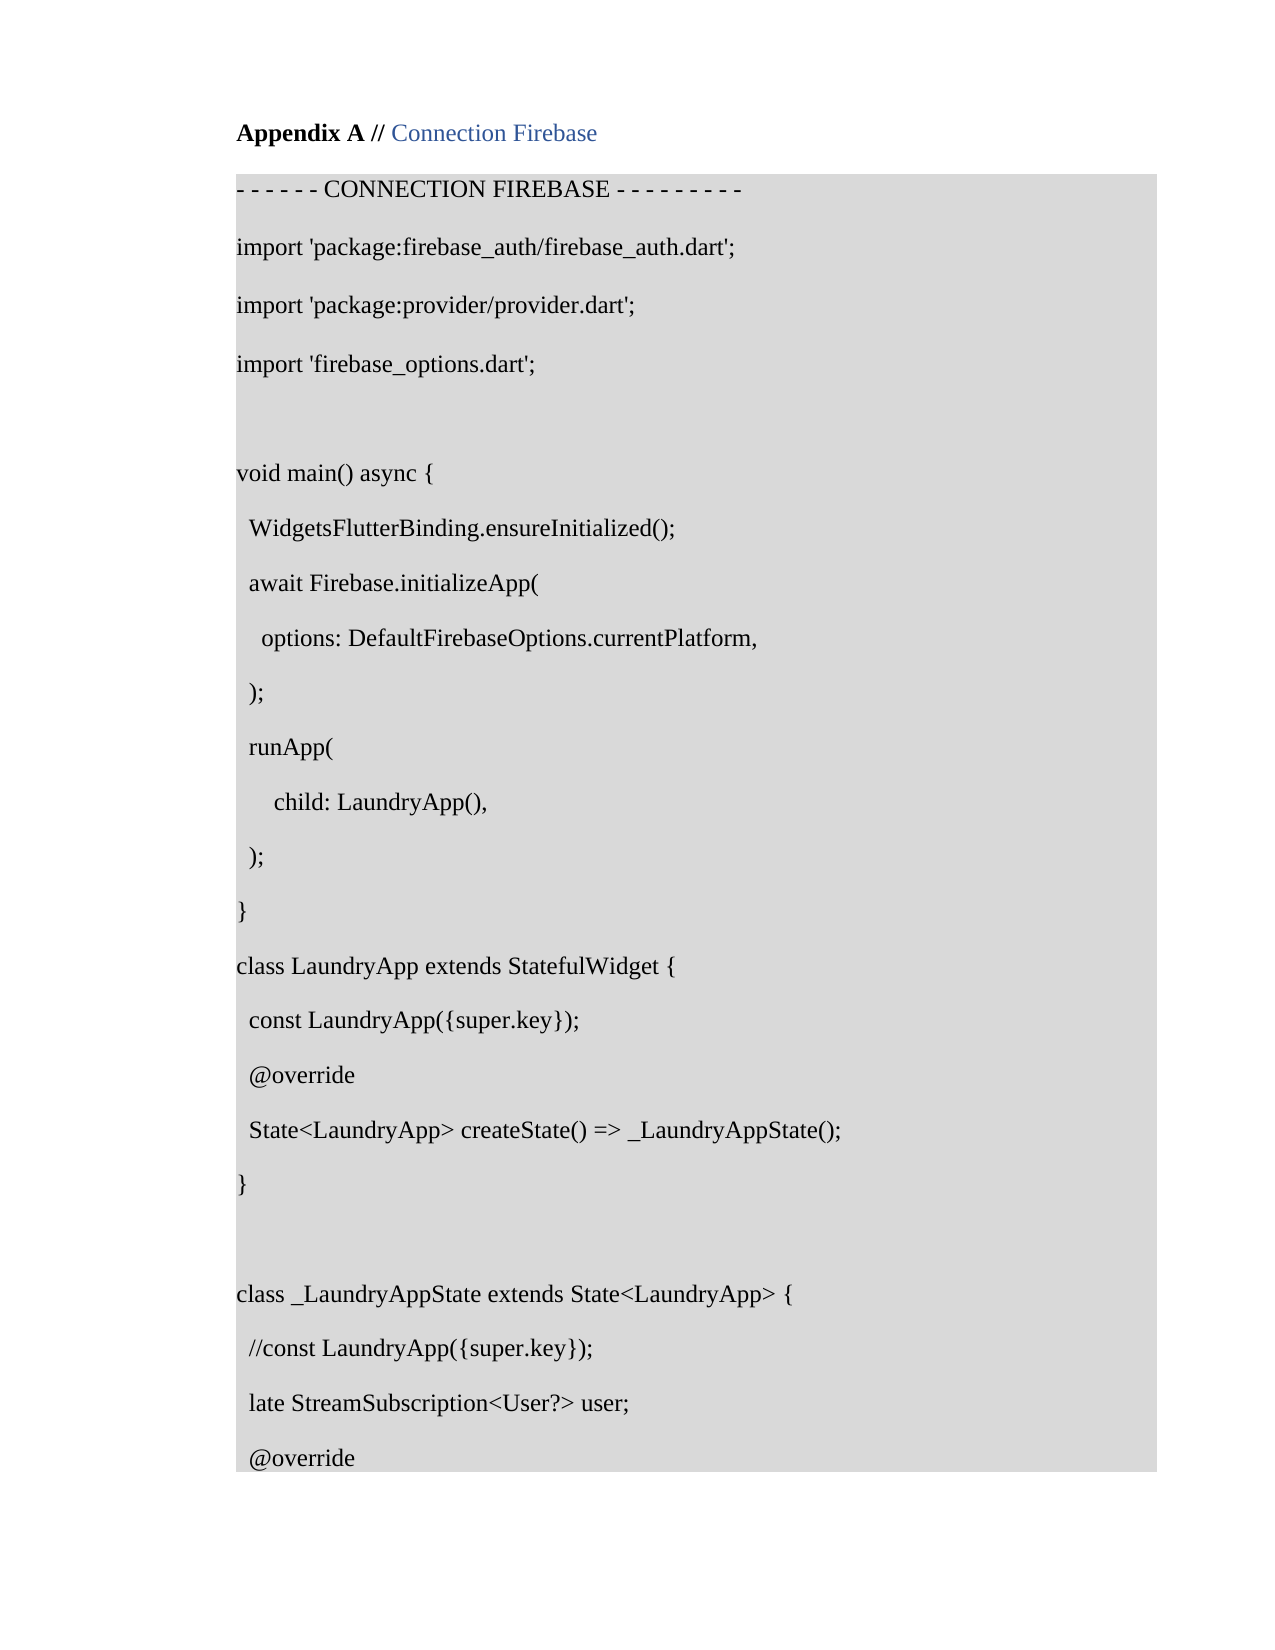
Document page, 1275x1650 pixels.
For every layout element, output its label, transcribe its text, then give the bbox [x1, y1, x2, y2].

text - - - - - - CONNECTION FIREBASE - - - - - - - - - [236, 174, 1157, 203]
text await Firebase.initializeApp( [236, 567, 1157, 597]
text runApp( [236, 731, 1157, 761]
text class _LaundryAppState extends State<LaundryApp> { [236, 1278, 1157, 1308]
text options: DefaultFirebaseOptions.currentPlatform, [236, 622, 1157, 651]
text const LaundryApp({super.key}); [236, 1004, 1157, 1034]
text child: LaundryApp(), [236, 786, 1157, 815]
text @override [236, 1059, 1157, 1089]
text ); [236, 840, 1157, 870]
text ); [236, 676, 1157, 706]
text //const LaundryApp({super.key}); [236, 1333, 1157, 1362]
text class LaundryApp extends StatefulWidget { [236, 950, 1157, 979]
subtitle Appendix A // Connection Firebase [236, 118, 1157, 147]
text WidgetsFlutterBinding.ensureInitialized(); [236, 512, 1157, 542]
text void main() async { [236, 458, 1157, 487]
text @override [236, 1442, 1157, 1472]
text late StreamSubscription<User?> user; [236, 1387, 1157, 1417]
text } [236, 895, 1157, 925]
text import 'package:provider/provider.dart'; [236, 290, 1157, 319]
text import 'firebase_options.dart'; [236, 348, 1157, 378]
text State<LaundryApp> createState() => _LaundryAppState(); [236, 1114, 1157, 1143]
text import 'package:firebase_auth/firebase_auth.dart'; [236, 232, 1157, 261]
text } [236, 1168, 1157, 1198]
